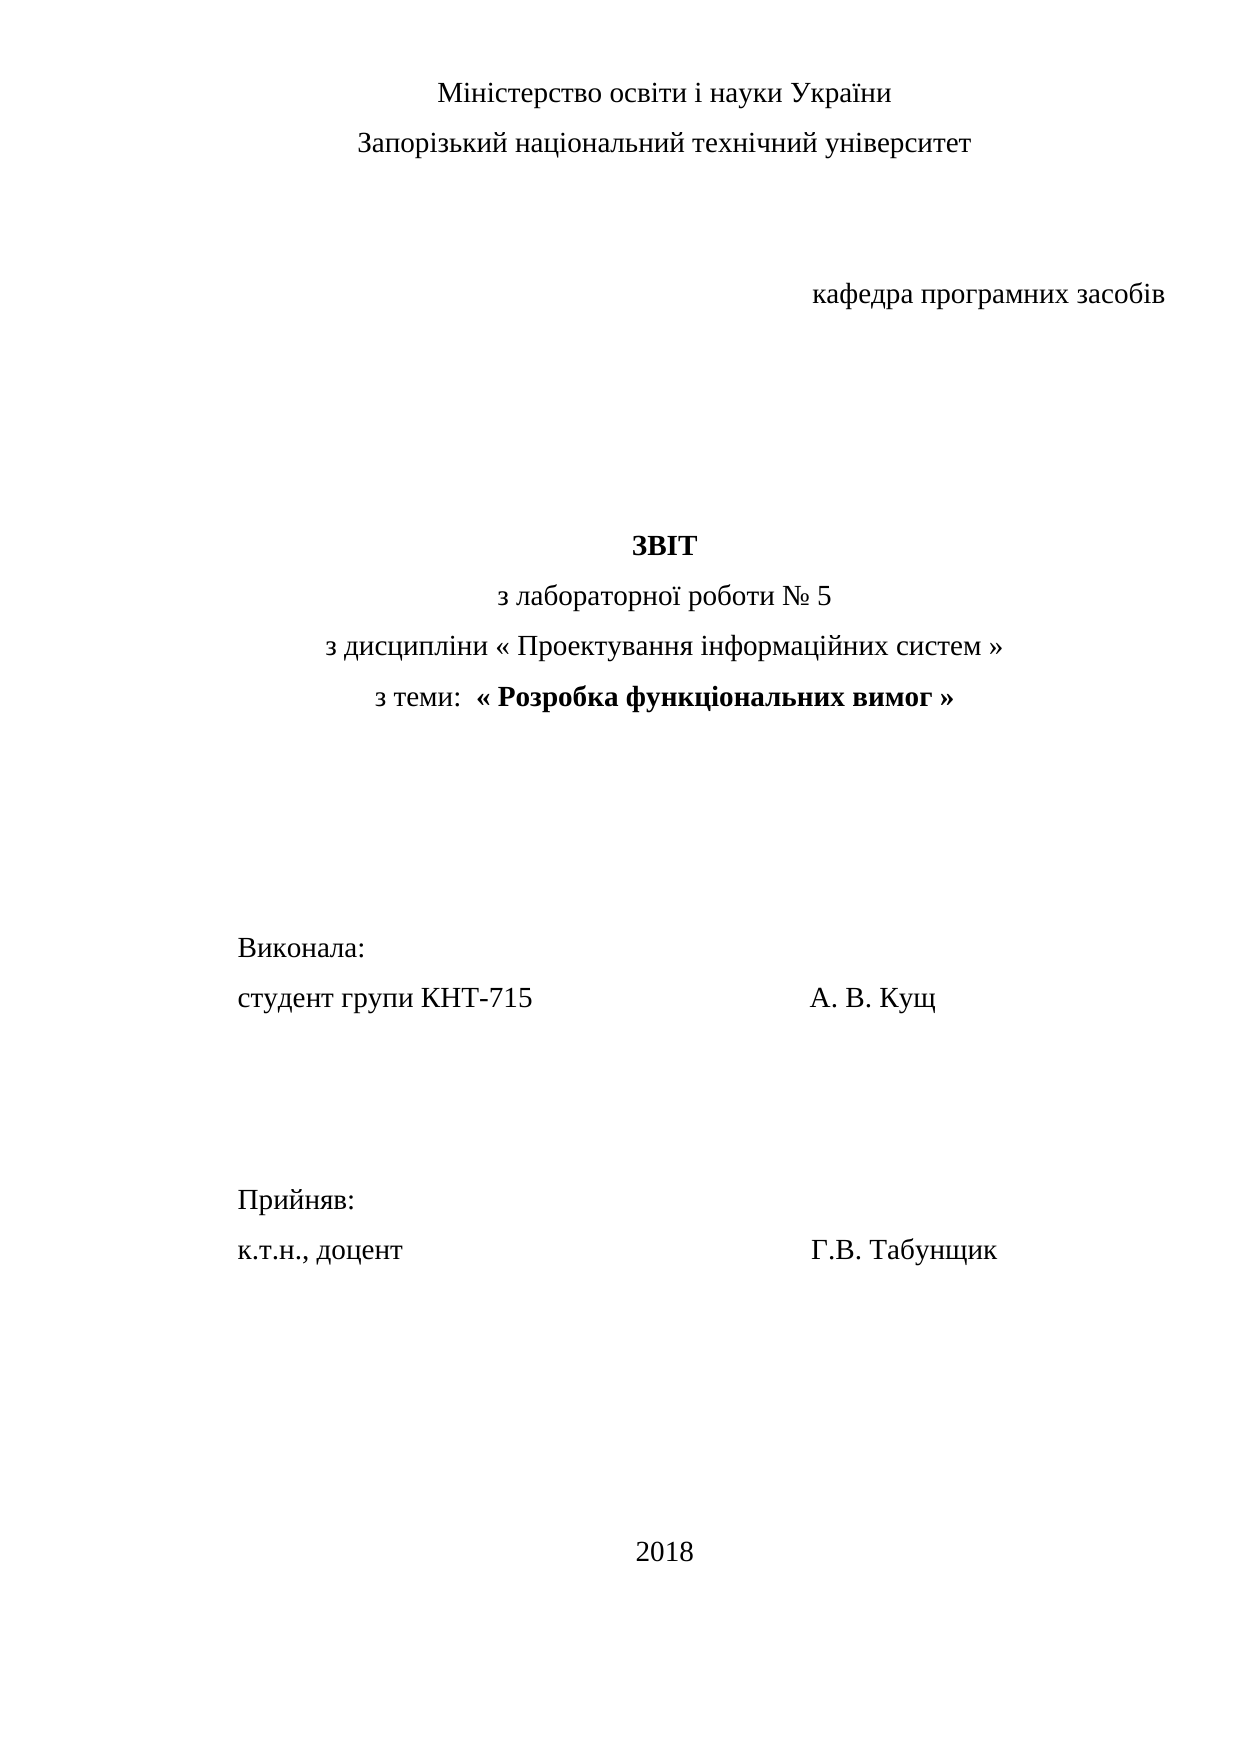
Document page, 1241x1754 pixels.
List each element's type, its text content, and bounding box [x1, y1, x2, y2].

text з лабораторної роботи № 5 [75, 578, 1165, 612]
text Міністерство освіти і науки України [75, 75, 1165, 108]
text з теми: « Розробка функціональних вимог » [75, 679, 1165, 712]
text з дисципліни « Проектування інформаційних систем » [75, 628, 1165, 662]
text Прийняв: [149, 1182, 1165, 1215]
text Запорізький національний технічний університет [75, 125, 1165, 159]
text Виконала: [149, 930, 1165, 964]
text кафедра програмних засобів [75, 276, 1165, 310]
text к.т.н., доцент Г.В. Табунщик [149, 1232, 1165, 1266]
text 2018 [75, 1534, 1165, 1568]
text студент групи КНТ-715 А. В. Кущ [149, 981, 1165, 1014]
text ЗВІТ [75, 528, 1165, 561]
